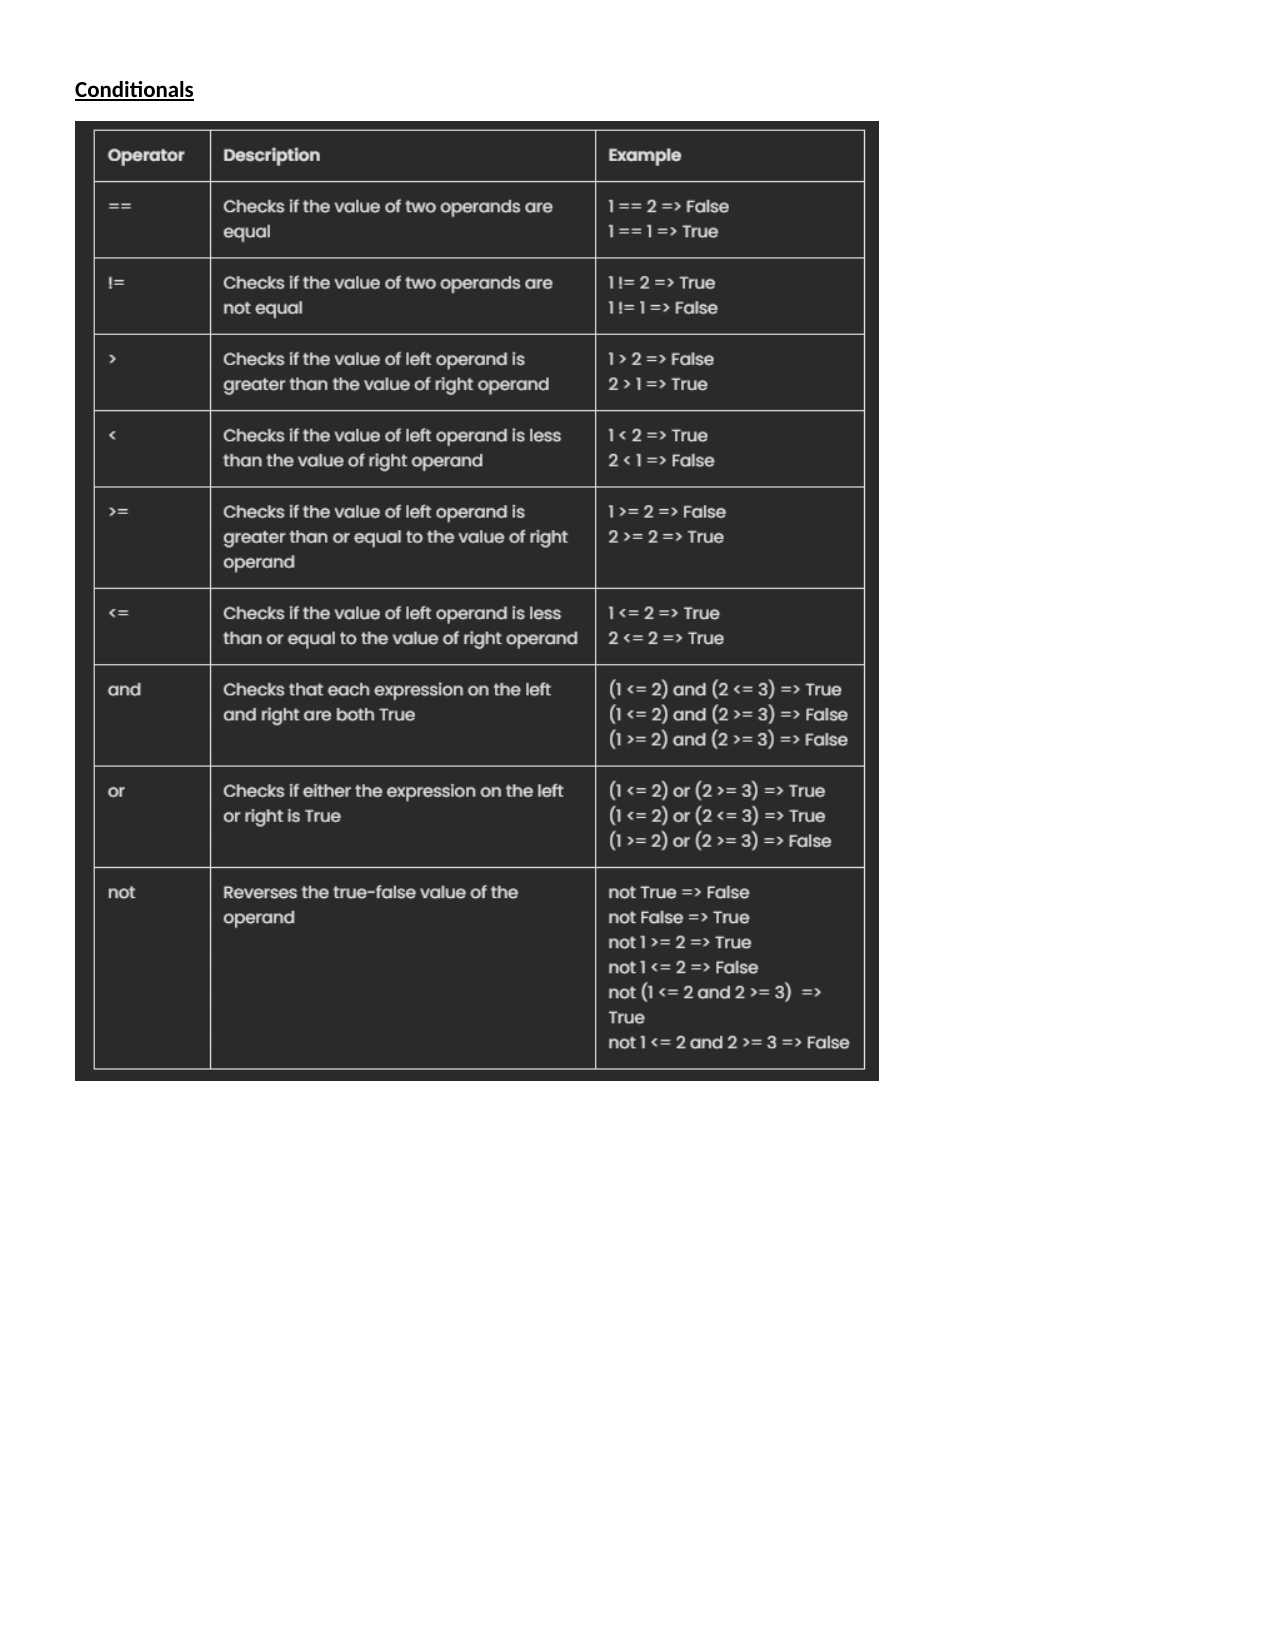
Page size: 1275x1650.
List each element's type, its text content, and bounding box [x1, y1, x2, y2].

text Conditionals [75, 75, 1200, 103]
picture [75, 121, 879, 1081]
